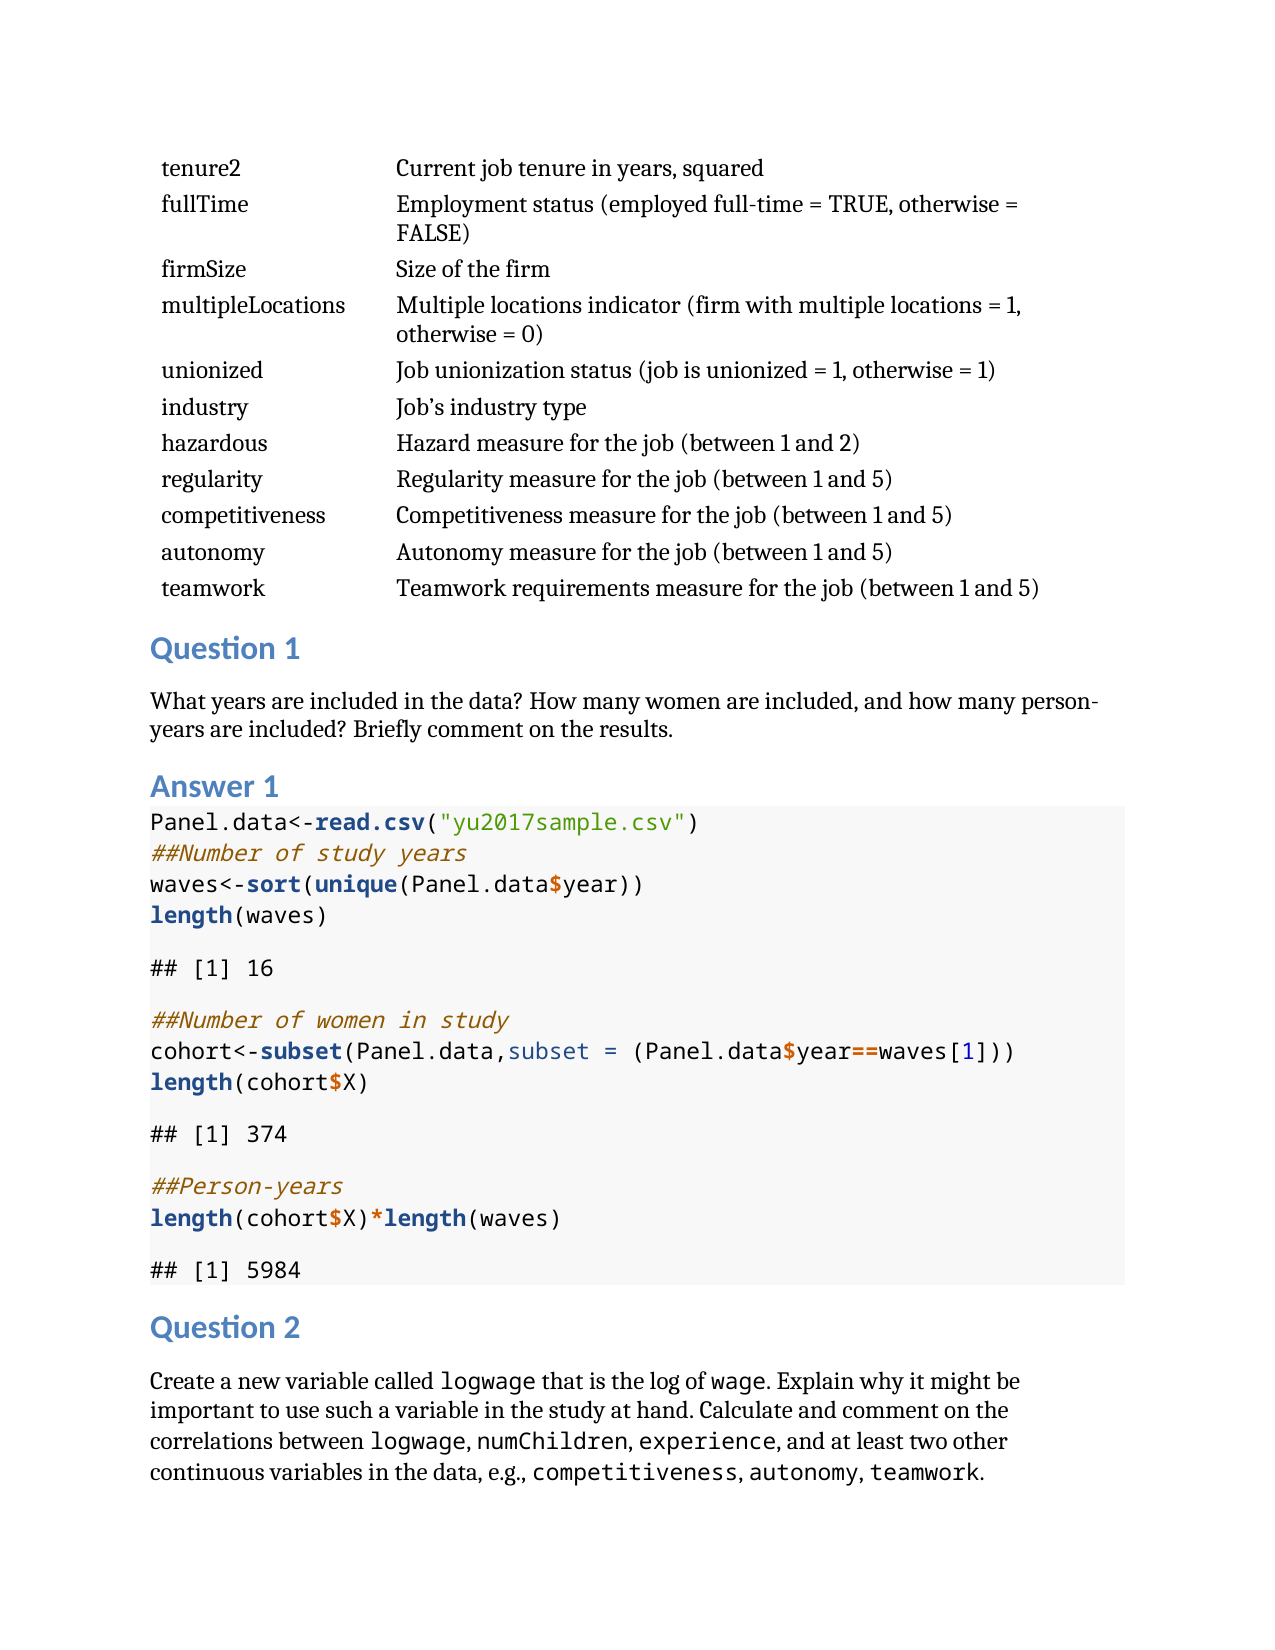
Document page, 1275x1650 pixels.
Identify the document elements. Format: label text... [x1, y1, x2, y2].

table_cell fullTime [150, 186, 385, 251]
table_cell Competitiveness measure for the job (between 1 and 5) [385, 498, 1105, 534]
table_cell hazardous [150, 425, 385, 461]
table_cell Job unionization status (job is unionized = 1, otherwise = 1) [385, 353, 1105, 389]
table_cell Regularity measure for the job (between 1 and 5) [385, 461, 1105, 497]
text Create a new variable called logwage that is the log of wage. Explain why it might be important to use such a variable in the study at hand. Calculate and comment on the correlations between logwage, numChildren, experience, and at least two other continuous variables in the data, e.g., competitiveness, autonomy, teamwork. [150, 1365, 1125, 1488]
table_cell Job’s industry type [385, 389, 1105, 425]
text ##Number of women in study cohort<-subset(Panel.data,subset = (Panel.data$year==waves[1])) length(cohort$X) [150, 1003, 1125, 1097]
text ## [1] 5984 [150, 1253, 1125, 1285]
subtitle Question 1 [150, 627, 1125, 668]
text What years are included in the data? How many women are included, and how many person-years are included? Briefly comment on the results. [150, 687, 1125, 744]
table_cell autonomy [150, 534, 385, 570]
table_cell industry [150, 389, 385, 425]
table_cell tenure2 [150, 150, 385, 186]
table_cell competitiveness [150, 498, 385, 534]
table_cell Current job tenure in years, squared [385, 150, 1105, 186]
subtitle Answer 1 [150, 765, 1125, 806]
table_cell Employment status (employed full-time = TRUE, otherwise = FALSE) [385, 186, 1105, 251]
table_cell teamwork [150, 570, 385, 606]
table_cell Hazard measure for the job (between 1 and 2) [385, 425, 1105, 461]
table_cell multipleLocations [150, 288, 385, 352]
table_cell regularity [150, 461, 385, 497]
table_cell unionized [150, 353, 385, 389]
text ## [1] 16 [150, 951, 1125, 983]
table_cell Size of the firm [385, 251, 1105, 287]
table_cell Multiple locations indicator (firm with multiple locations = 1, otherwise = 0) [385, 288, 1105, 352]
text Panel.data<-read.csv("yu2017sample.csv") ##Number of study years waves<-sort(unique(Panel.data$year)) length(waves) [329, 806, 1125, 931]
text ## [1] 374 [150, 1118, 1125, 1149]
table_cell Autonomy measure for the job (between 1 and 5) [385, 534, 1105, 570]
subtitle Question 2 [150, 1306, 1125, 1346]
text ##Person-years length(cohort$X)*length(waves) [342, 1170, 1125, 1233]
table_cell Teamwork requirements measure for the job (between 1 and 5) [385, 570, 1105, 606]
table_cell firmSize [150, 251, 385, 287]
